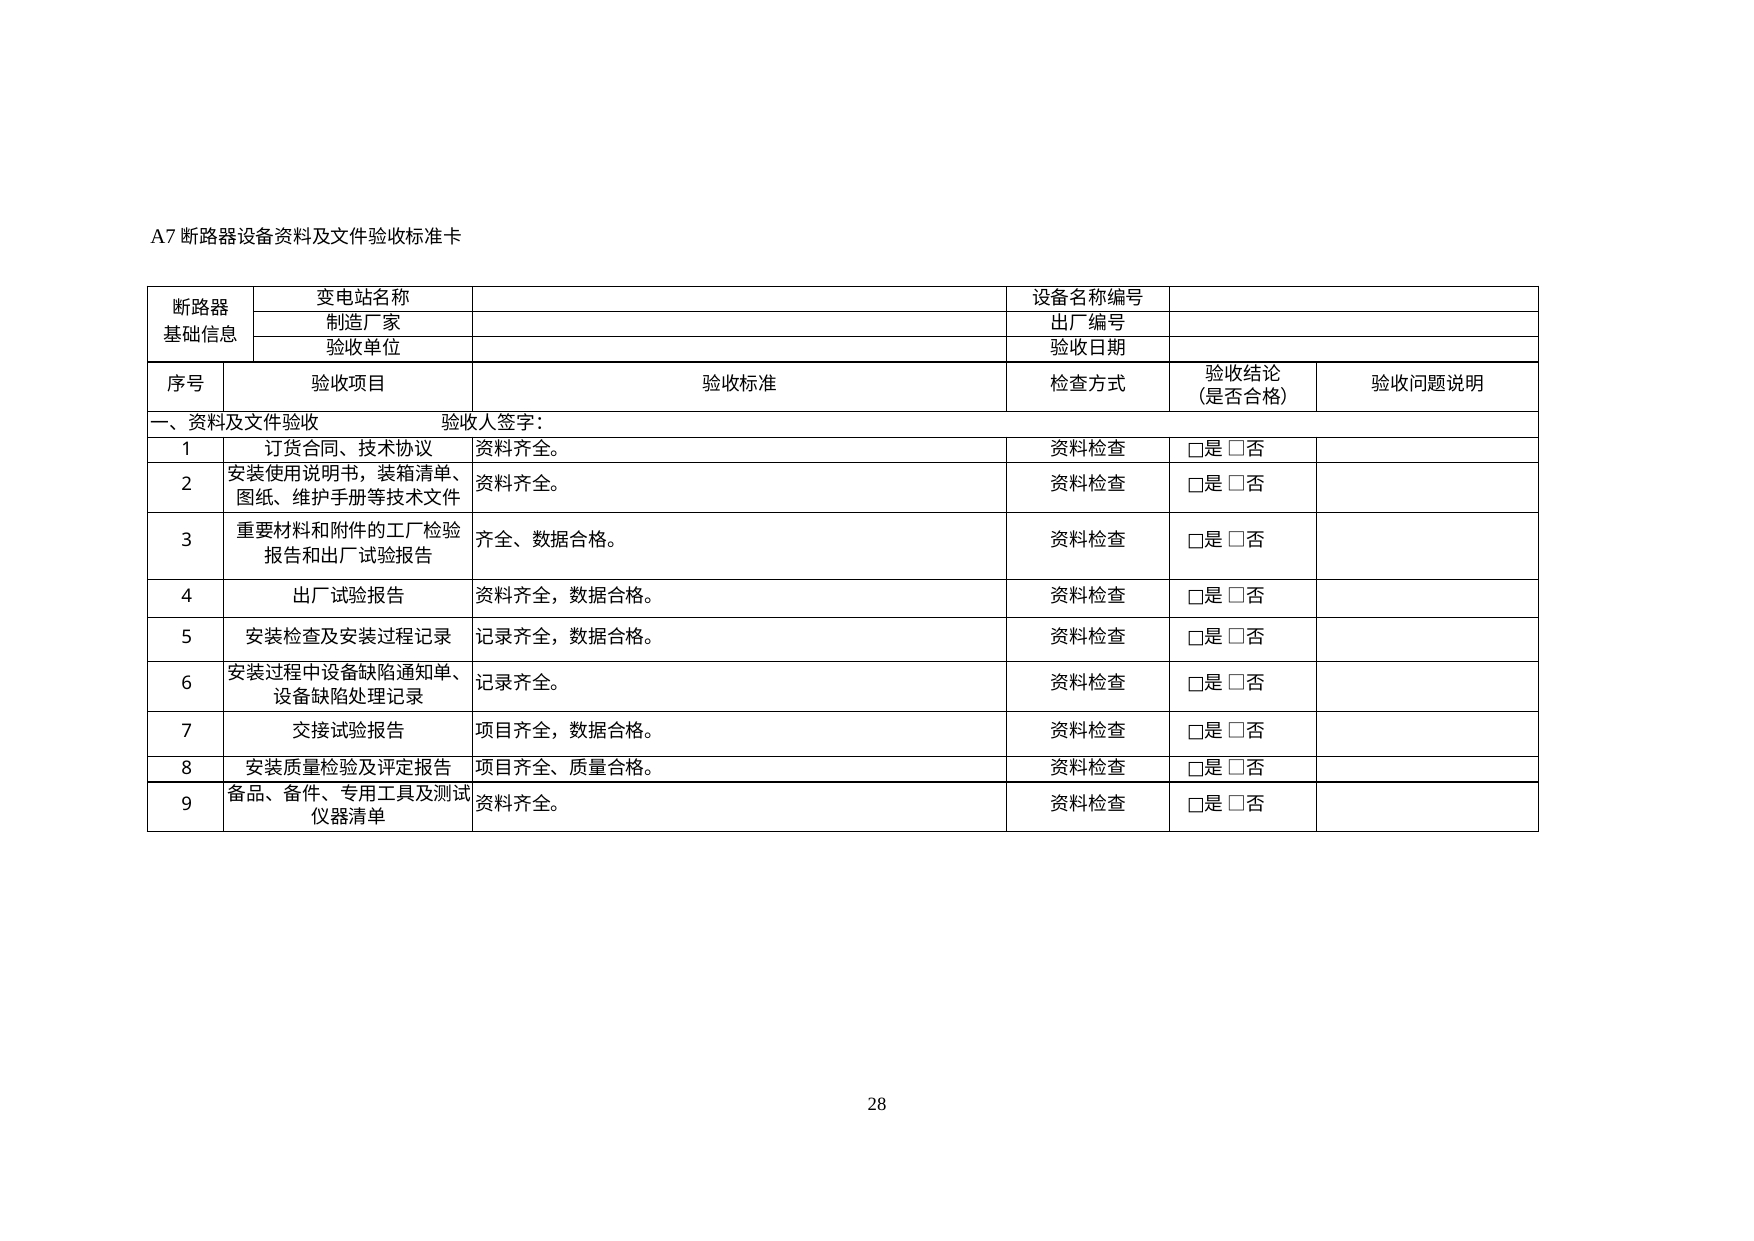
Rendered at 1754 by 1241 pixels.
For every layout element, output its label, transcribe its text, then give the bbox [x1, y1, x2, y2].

text A7 断路器设备资料及文件验收标准卡 [150, 224, 1754, 248]
text 28 [867, 1094, 1754, 1115]
